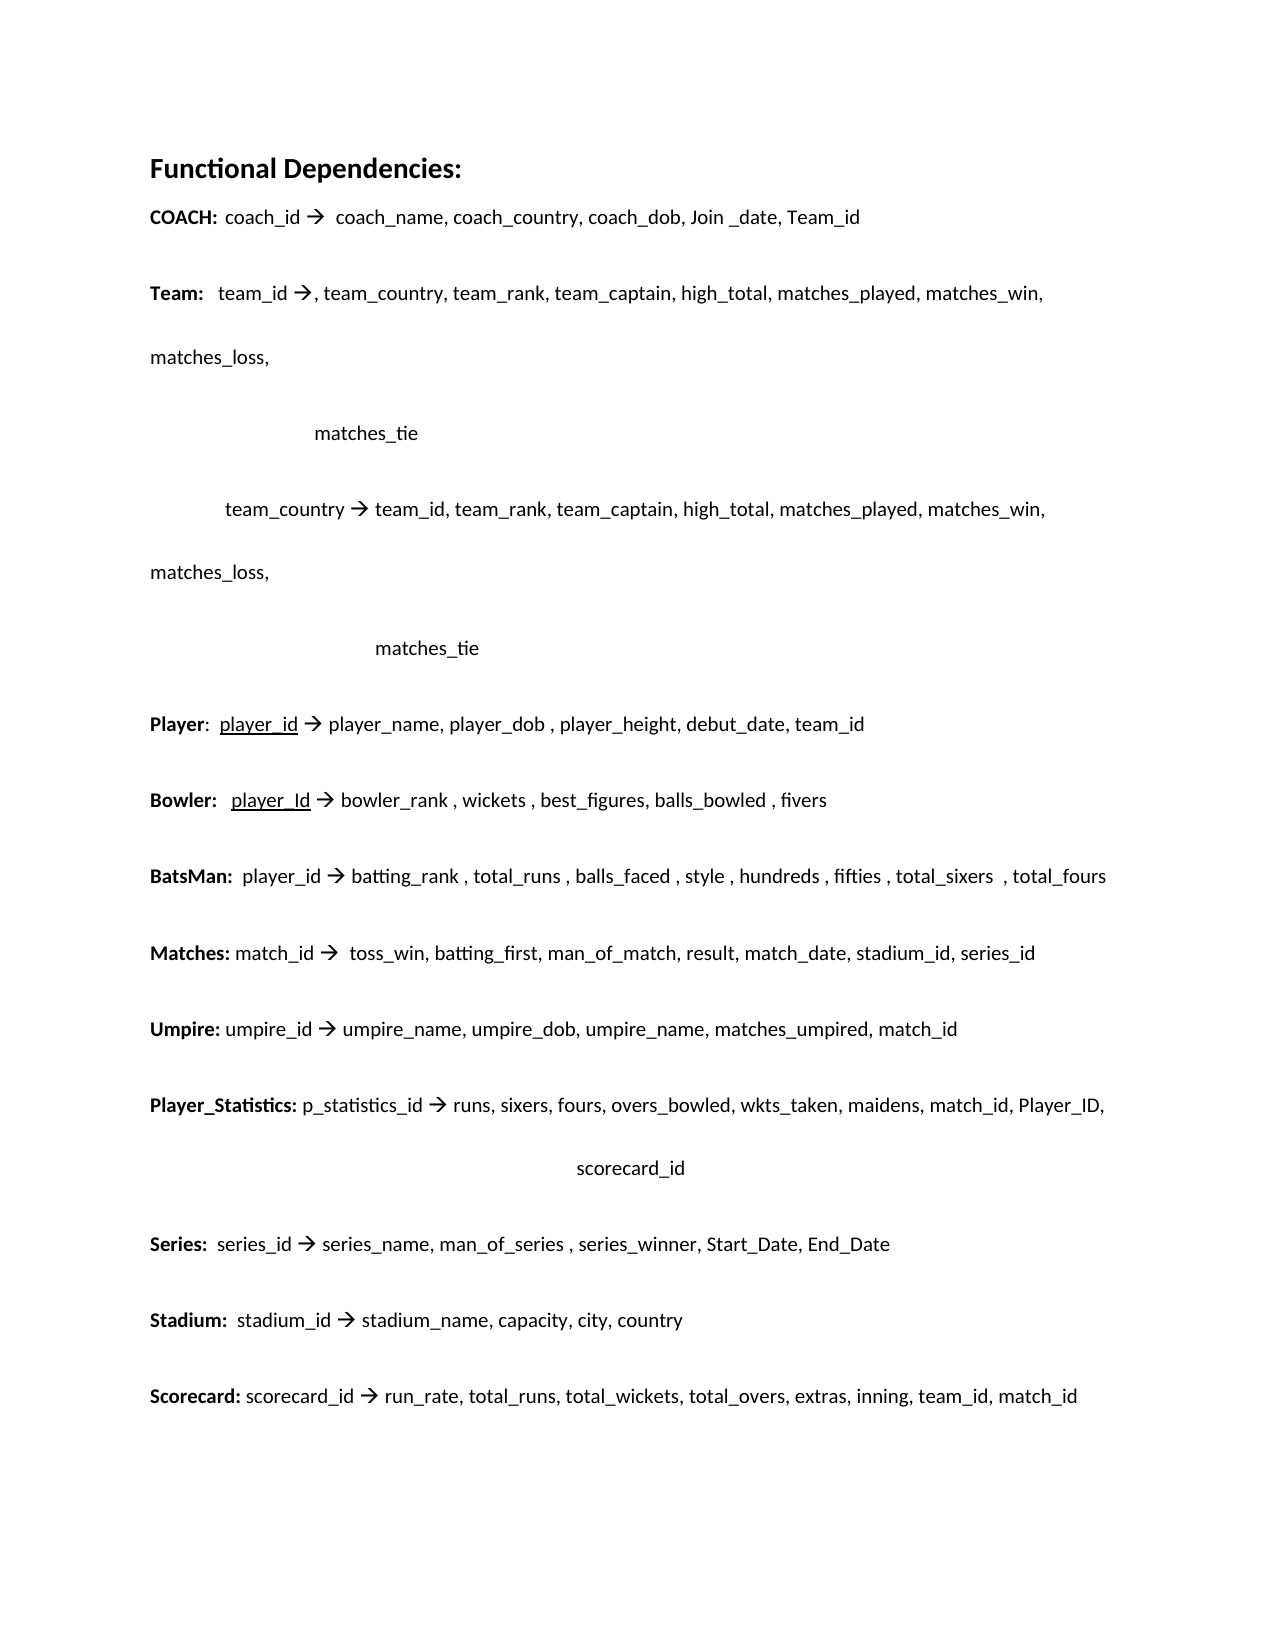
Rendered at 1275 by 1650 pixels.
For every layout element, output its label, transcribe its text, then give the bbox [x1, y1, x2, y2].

text Matches: match_id toss_win, batting_first, man_of_match, result, match_date, stadium_id, series_id [150, 940, 1125, 965]
text BatsMan: player_id batting_rank , total_runs , balls_faced , style , hundreds , fifties , total_sixers , total_fours [150, 864, 1125, 889]
text Stadium: stadium_id stadium_name, capacity, city, country [150, 1307, 1125, 1333]
text COACH: coach_id coach_name, coach_country, coach_dob, Join _date, Team_id [150, 204, 1125, 230]
text Player_Statistics: p_statistics_id runs, sixers, fours, overs_bowled, wkts_taken, maidens, match_id, Player_ID, scorecard_id [150, 1092, 1125, 1181]
text Bowler: player_Id bowler_rank , wickets , best_figures, balls_bowled , fivers [150, 788, 1125, 813]
text Scorecard: scorecard_id run_rate, total_runs, total_wickets, total_overs, extras, inning, team_id, match_id [150, 1383, 1125, 1409]
text matches_tie [150, 636, 1125, 661]
text Umpire: umpire_id umpire_name, umpire_dob, umpire_name, matches_umpired, match_id [150, 1016, 1125, 1041]
text team_country team_id, team_rank, team_captain, high_total, matches_played, matches_win, matches_loss, [150, 496, 1125, 585]
text Series: series_id series_name, man_of_series , series_winner, Start_Date, End_Date [150, 1231, 1125, 1257]
text Team: team_id , team_country, team_rank, team_captain, high_total, matches_played, matches_win, matches_loss, [150, 280, 1125, 369]
text Player: player_id player_name, player_dob , player_height, debut_date, team_id [150, 712, 1125, 737]
text matches_tie [150, 420, 1125, 445]
text Functional Dependencies: [150, 150, 1125, 186]
